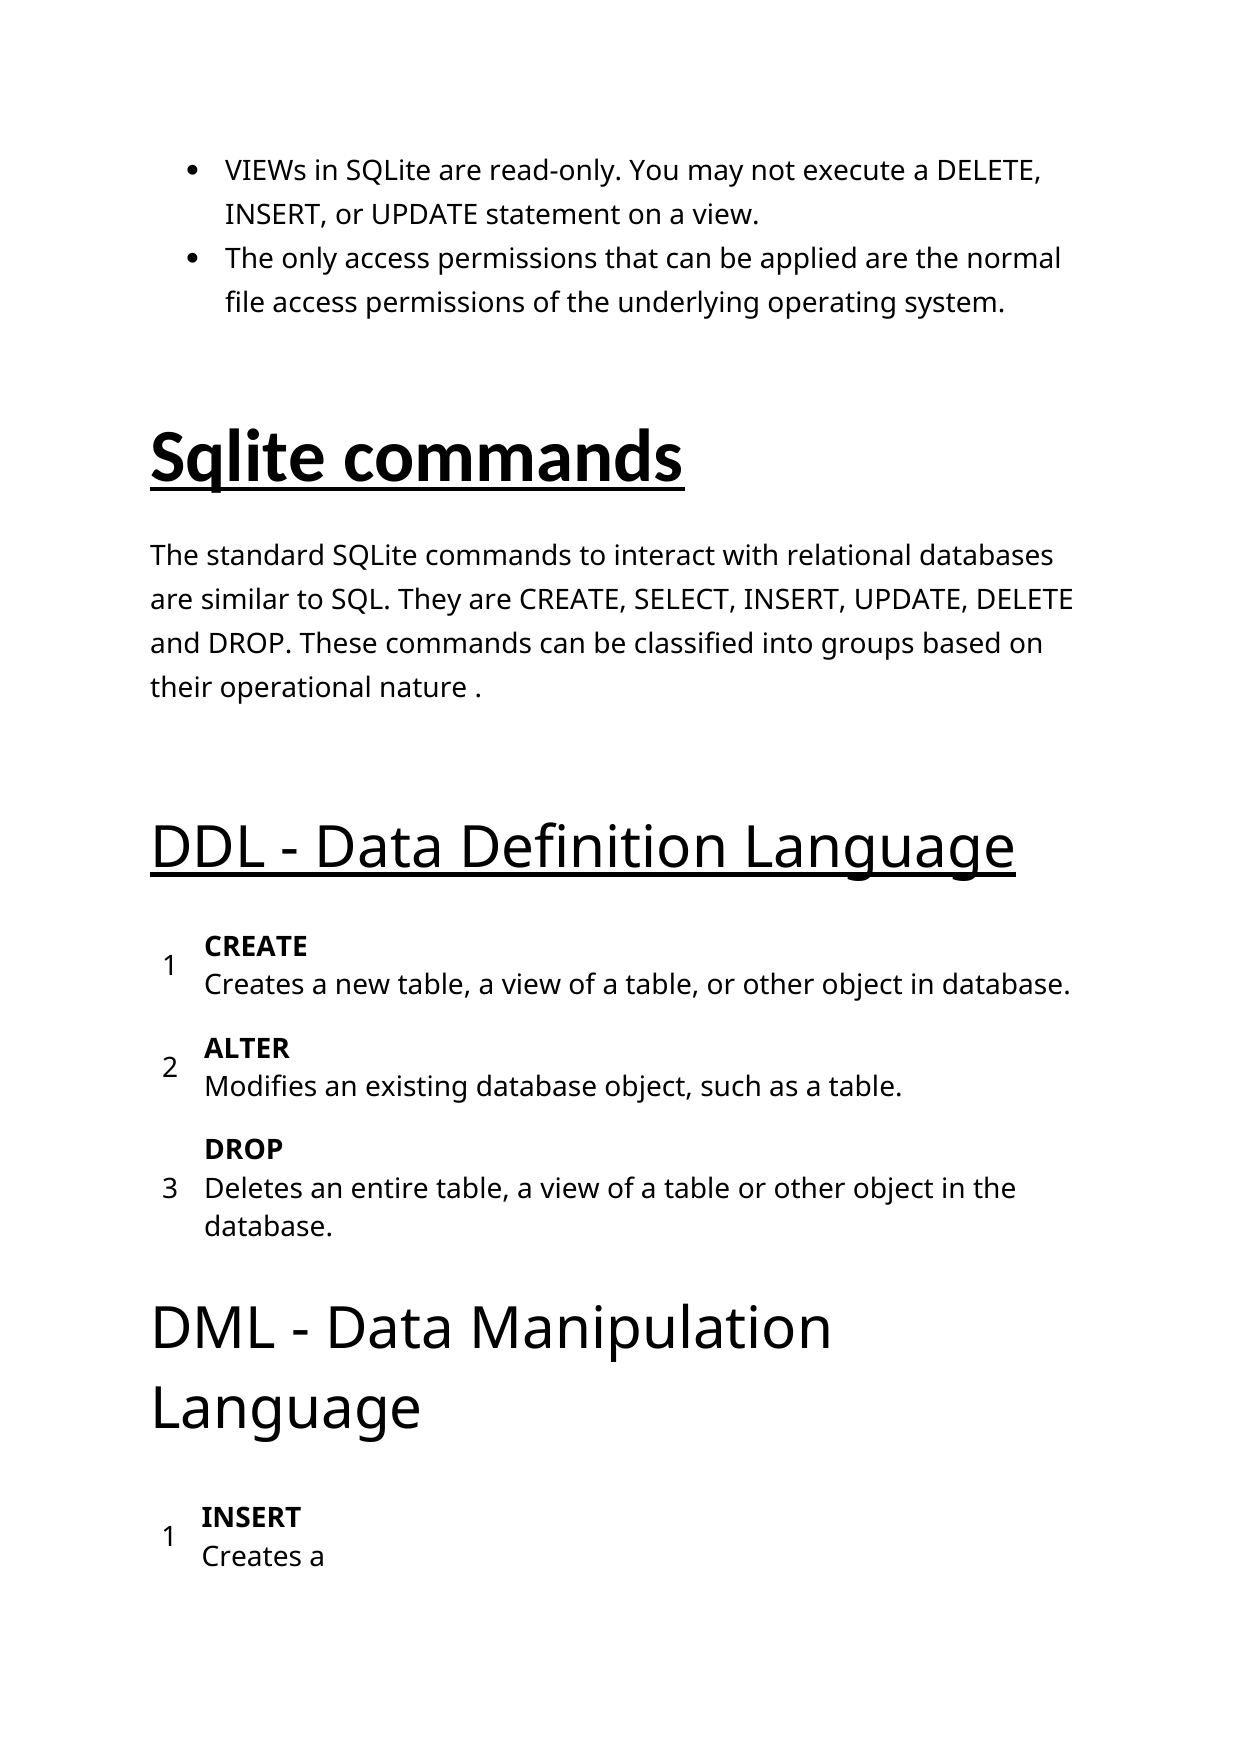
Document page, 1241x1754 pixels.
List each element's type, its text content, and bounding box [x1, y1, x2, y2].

list The only access permissions that can be applied are the normal file access permissions of the underlying operating system. [187, 238, 1090, 321]
text DDL - Data Definition Language [150, 805, 1090, 885]
table_cell 2 [149, 1016, 191, 1117]
text Sqlite commands [150, 409, 1090, 500]
table_cell ALTER Modifies an existing database object, such as a table. [191, 1016, 1161, 1117]
subtitle DML - Data Manipulation Language [150, 1286, 1090, 1445]
table_header 1 [149, 914, 191, 1016]
table_cell DROP Deletes an entire table, a view of a table or other object in the database. [191, 1117, 1161, 1257]
table_header 1 [149, 1475, 189, 1597]
table_header CREATE Creates a new table, a view of a table, or other object in database. [191, 914, 1161, 1016]
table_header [189, 1475, 355, 1597]
text The standard SQLite commands to interact with relational databases are similar to SQL. They are CREATE, SELECT, INSERT, UPDATE, DELETE and DROP. These commands can be classified into groups based on their operational nature . [150, 535, 1090, 705]
list VIEWs in SQLite are read-only. You may not execute a DELETE, INSERT, or UPDATE statement on a view. [187, 150, 1090, 232]
table_cell 3 [149, 1117, 191, 1257]
